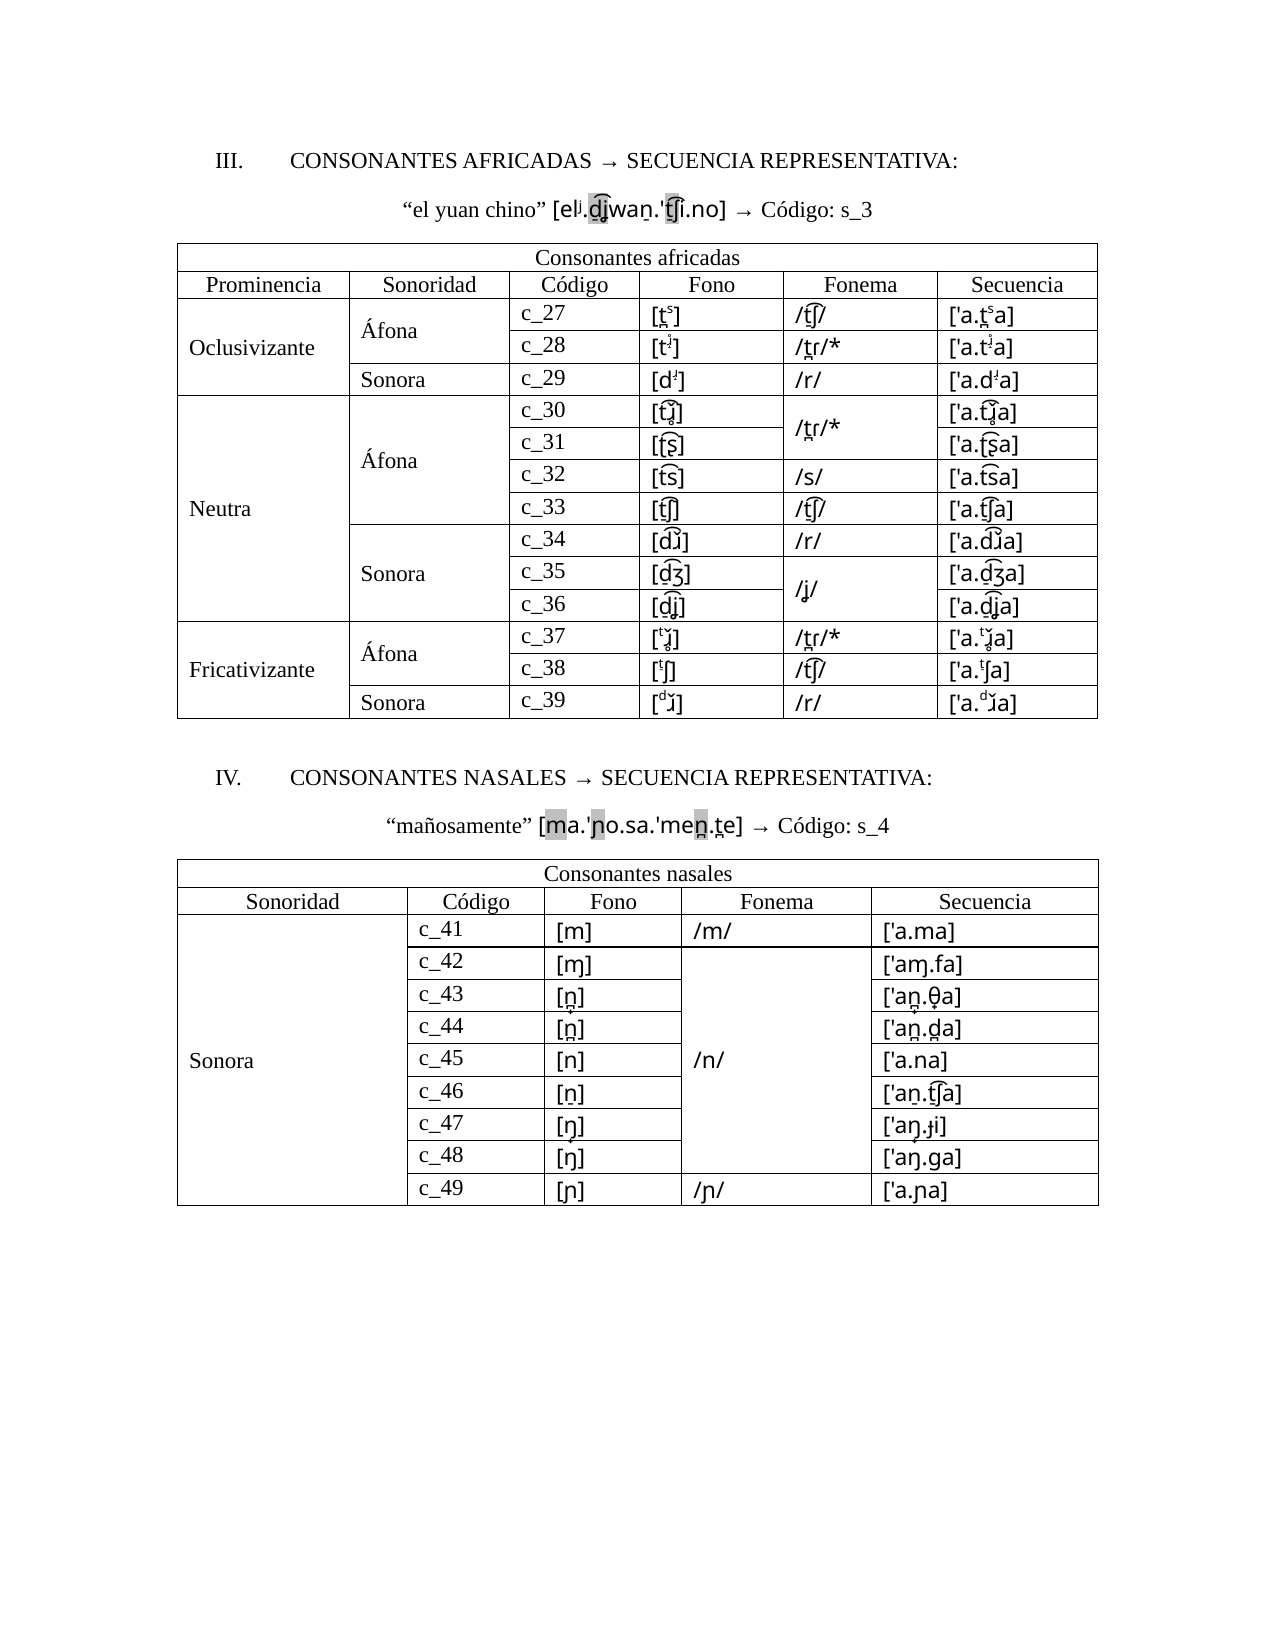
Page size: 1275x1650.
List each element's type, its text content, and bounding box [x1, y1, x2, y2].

table_cell c_33 [510, 493, 639, 524]
table_cell [ʈ͡ʂ] [640, 428, 783, 459]
table_cell [t̠ʃ] [640, 654, 783, 685]
table_cell ['a.d͡ɹ̌a] [938, 525, 1097, 556]
table_cell c_32 [510, 460, 639, 492]
text “el yuan chino” [elʲ.d̠͡ʝwan̠.'t̠͡ʃi.no] → Código: s_3 [177, 193, 588, 224]
table_cell [tɹ̥̌] [640, 622, 783, 653]
table_cell /n/ [682, 948, 871, 1172]
table_cell Neutra [178, 396, 349, 621]
table_cell c_36 [510, 590, 639, 621]
table_cell ['a.t̪sa] [938, 299, 1097, 330]
table_cell ['aŋ.ga] [872, 1141, 1098, 1172]
table_cell c_37 [510, 622, 639, 653]
table_cell /t̪ɾ/* [784, 396, 937, 459]
table_cell Secuencia [938, 272, 1097, 298]
table_cell ['a.t͡sa] [938, 460, 1097, 492]
table_cell /r/ [784, 364, 937, 395]
table_cell Secuencia [872, 888, 1098, 914]
table_cell [ɲ] [545, 1174, 681, 1205]
table_cell ['aɱ.fa] [872, 948, 1098, 979]
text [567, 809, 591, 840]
table_cell Oclusivizante [178, 299, 349, 395]
table_cell ['a.tɹ̝̊a] [938, 331, 1097, 362]
table_cell c_48 [408, 1141, 544, 1172]
table_cell ['a.ɲa] [872, 1174, 1098, 1205]
table_cell [t̠͡ʃ] [640, 493, 783, 524]
table_cell Fonema [784, 272, 937, 298]
table_cell [n̪] [545, 1012, 681, 1043]
table_cell [m] [545, 915, 681, 946]
table_cell /ɲ/ [682, 1174, 871, 1205]
table_cell Sonoridad [178, 888, 407, 914]
table_cell c_44 [408, 1012, 544, 1043]
table_cell c_31 [510, 428, 639, 459]
table_cell c_30 [510, 396, 639, 427]
table_cell Fono [640, 272, 783, 298]
table_cell Sonora [350, 364, 509, 395]
table_cell [t͡s] [640, 460, 783, 492]
table_cell [d̠͡ʒ] [640, 557, 783, 588]
table_cell Fricativizante [178, 622, 349, 718]
table_cell Sonora [350, 525, 509, 621]
table_cell c_47 [408, 1109, 544, 1140]
table_cell Sonora [178, 915, 407, 1205]
table_cell Sonora [350, 686, 509, 718]
table_cell Prominencia [178, 272, 349, 298]
table_cell /t̠͡ʃ/ [784, 493, 937, 524]
table_cell Fono [545, 888, 681, 914]
table_cell ['aŋ̟.ɟi] [872, 1109, 1098, 1140]
table_cell [n̠] [545, 1077, 681, 1108]
table_cell Código [510, 272, 639, 298]
table_cell [t͡ɹ̥̌] [640, 396, 783, 427]
table_cell ['a.d̠͡ʒa] [938, 557, 1097, 588]
table_cell /ʝ/ [784, 557, 937, 621]
table_cell c_38 [510, 654, 639, 685]
table_cell ['a.d̠͡ʝa] [938, 590, 1097, 621]
table_cell c_45 [408, 1044, 544, 1076]
table_cell c_27 [510, 299, 639, 330]
table_cell [t̪s] [640, 299, 783, 330]
table_cell Sonoridad [350, 272, 509, 298]
table_cell ['a.t̠ʃa] [938, 654, 1097, 685]
table_cell c_42 [408, 948, 544, 979]
table_header Consonantes africadas [178, 244, 1097, 271]
table_cell Fonema [682, 888, 871, 914]
table_cell c_49 [408, 1174, 544, 1205]
table_cell c_43 [408, 980, 544, 1011]
table_cell /r/ [784, 525, 937, 556]
table_cell c_29 [510, 364, 639, 395]
table_cell [n] [545, 1044, 681, 1076]
table_header Consonantes nasales [178, 860, 1098, 887]
text “mañosamente” [ma.'ɲo.sa.'men̪.t̪e] → Código: s_4 [708, 809, 1098, 840]
table_cell [n̪̟] [545, 980, 681, 1011]
table_cell c_28 [510, 331, 639, 362]
table_cell c_46 [408, 1077, 544, 1108]
table_cell [dɹ̝] [640, 364, 783, 395]
table_cell ['a.t͡ɹ̥̌a] [938, 396, 1097, 427]
table_cell ['an̪.d̪a] [872, 1012, 1098, 1043]
table_cell ['an̪̟.θ̟a] [872, 980, 1098, 1011]
table_cell [d̠͡ʝ] [640, 590, 783, 621]
table_cell c_34 [510, 525, 639, 556]
table_cell ['a.dɹ̝a] [938, 364, 1097, 395]
table_cell [dɹ̌] [640, 686, 783, 718]
table_cell Código [408, 888, 544, 914]
table_cell [ŋ] [545, 1141, 681, 1172]
table_cell c_39 [510, 686, 639, 718]
table_cell /m/ [682, 915, 871, 946]
table_cell Áfona [350, 622, 509, 685]
list CONSONANTES AFRICADAS → SECUENCIA REPRESENTATIVA: [215, 148, 1098, 174]
list CONSONANTES NASALES → SECUENCIA REPRESENTATIVA: [215, 764, 1098, 790]
table_cell Áfona [350, 299, 509, 362]
table_cell /t̪ɾ/* [784, 622, 937, 653]
table_cell ['a.ʈ͡ʂa] [938, 428, 1097, 459]
table_cell c_41 [408, 915, 544, 946]
table_cell /t͡ʃ/ [784, 654, 937, 685]
table_cell ['a.tɹ̥̌a] [938, 622, 1097, 653]
table_cell Áfona [350, 396, 509, 524]
table_cell c_35 [510, 557, 639, 588]
table_cell ['a.ma] [872, 915, 1098, 946]
table_cell [tɹ̝̊] [640, 331, 783, 362]
text “el yuan chino” [elʲ.d̠͡ʝwan̠.'t̠͡ʃi.no] → Código: s_3 [679, 193, 1098, 224]
table_cell /t̠͡ʃ/ [784, 299, 937, 330]
text “mañosamente” [ma.'ɲo.sa.'men̪.t̪e] → Código: s_4 [177, 809, 545, 840]
table_cell [ŋ̟] [545, 1109, 681, 1140]
table_cell ['a.na] [872, 1044, 1098, 1076]
table_cell /t̪ɾ/* [784, 331, 937, 362]
table_cell /r/ [784, 686, 937, 718]
table_cell ['a.dɹ̌a] [938, 686, 1097, 718]
table_cell ['an̠.t̠͡ʃa] [872, 1077, 1098, 1108]
table_cell /s/ [784, 460, 937, 492]
table_cell [ɱ] [545, 948, 681, 979]
table_cell ['a.t̠͡ʃa] [938, 493, 1097, 524]
table_cell [d͡ɹ̌] [640, 525, 783, 556]
